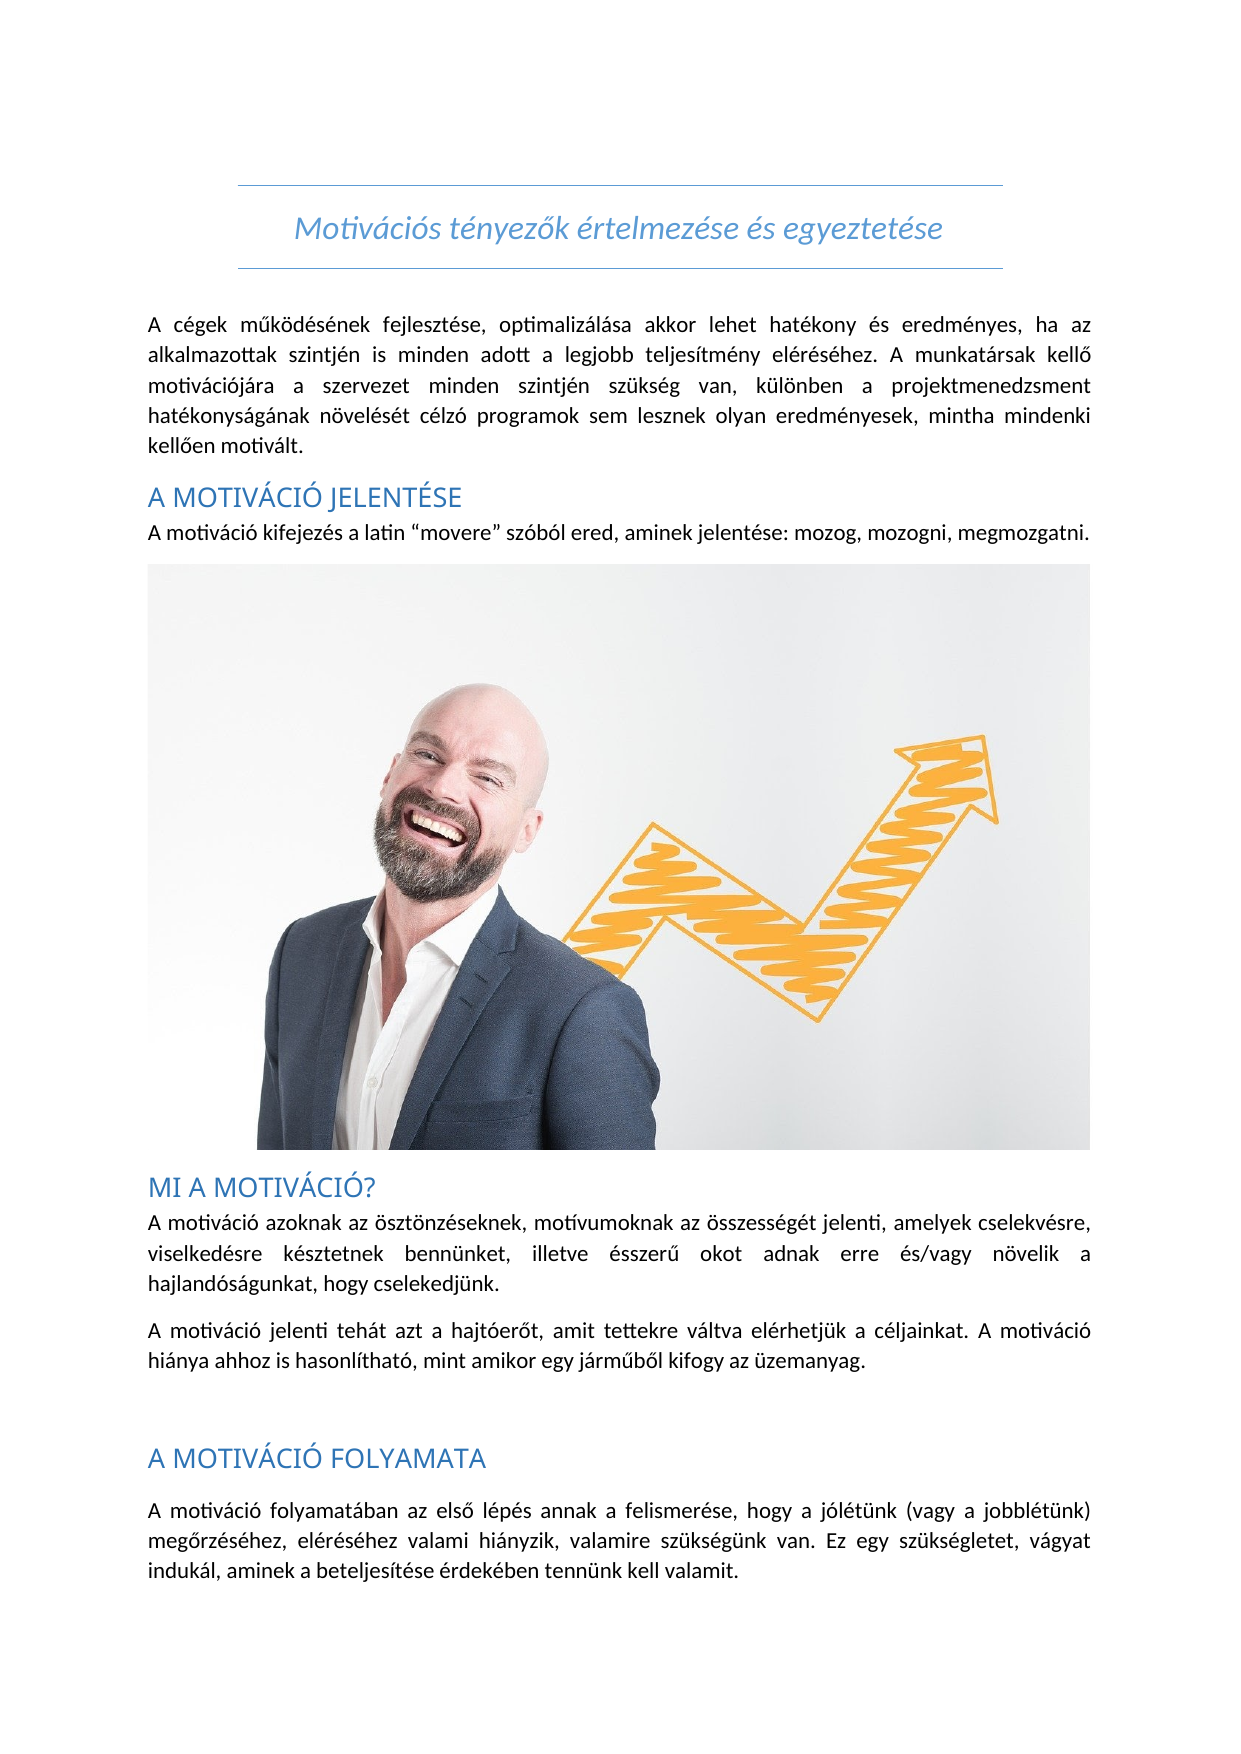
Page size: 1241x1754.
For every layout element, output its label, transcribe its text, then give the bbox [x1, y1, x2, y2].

picture [147, 564, 1093, 1150]
text A cégek működésének fejlesztése, optimalizálása akkor lehet hatékony és eredményes, ha az alkalmazottak szintjén is minden adott a legjobb teljesítmény eléréséhez. A munkatársak kellő motivációjára a szervezet minden szintjén szükség van, különben a projektmenedzsment hatékonyságának növelését célzó programok sem lesznek olyan eredményesek, mintha mindenki kellően motivált. [148, 310, 1093, 459]
subtitle A MOTIVÁCIÓ JELENTÉSE [148, 478, 1093, 515]
subtitle MI A MOTIVÁCIÓ? [148, 1169, 1093, 1206]
text A MOTIVÁCIÓ FOLYAMATA [148, 1440, 1093, 1477]
text A motiváció azoknak az ösztönzéseknek, motívumoknak az összességét jelenti, amelyek cselekvésre, viselkedésre késztetnek bennünket, illetve ésszerű okot adnak erre és/vagy növelik a hajlandóságunkat, hogy cselekedjünk. [148, 1208, 1093, 1297]
text Motivációs tényezők értelmezése és egyeztetése [238, 186, 1003, 268]
text A motiváció folyamatában az első lépés annak a felismerése, hogy a jólétünk (vagy a jobblétünk) megőrzéséhez, eléréséhez valami hiányzik, valamire szükségünk van. Ez egy szükségletet, vágyat indukál, aminek a beteljesítése érdekében tennünk kell valamit. [148, 1496, 1093, 1585]
text A motiváció jelenti tehát azt a hajtóerőt, amit tettekre váltva elérhetjük a céljainkat. A motiváció hiánya ahhoz is hasonlítható, mint amikor egy járműből kifogy az üzemanyag. [148, 1316, 1093, 1374]
text A motiváció kifejezés a latin “movere” szóból ered, aminek jelentése: mozog, mozogni, megmozgatni. [148, 518, 1093, 546]
